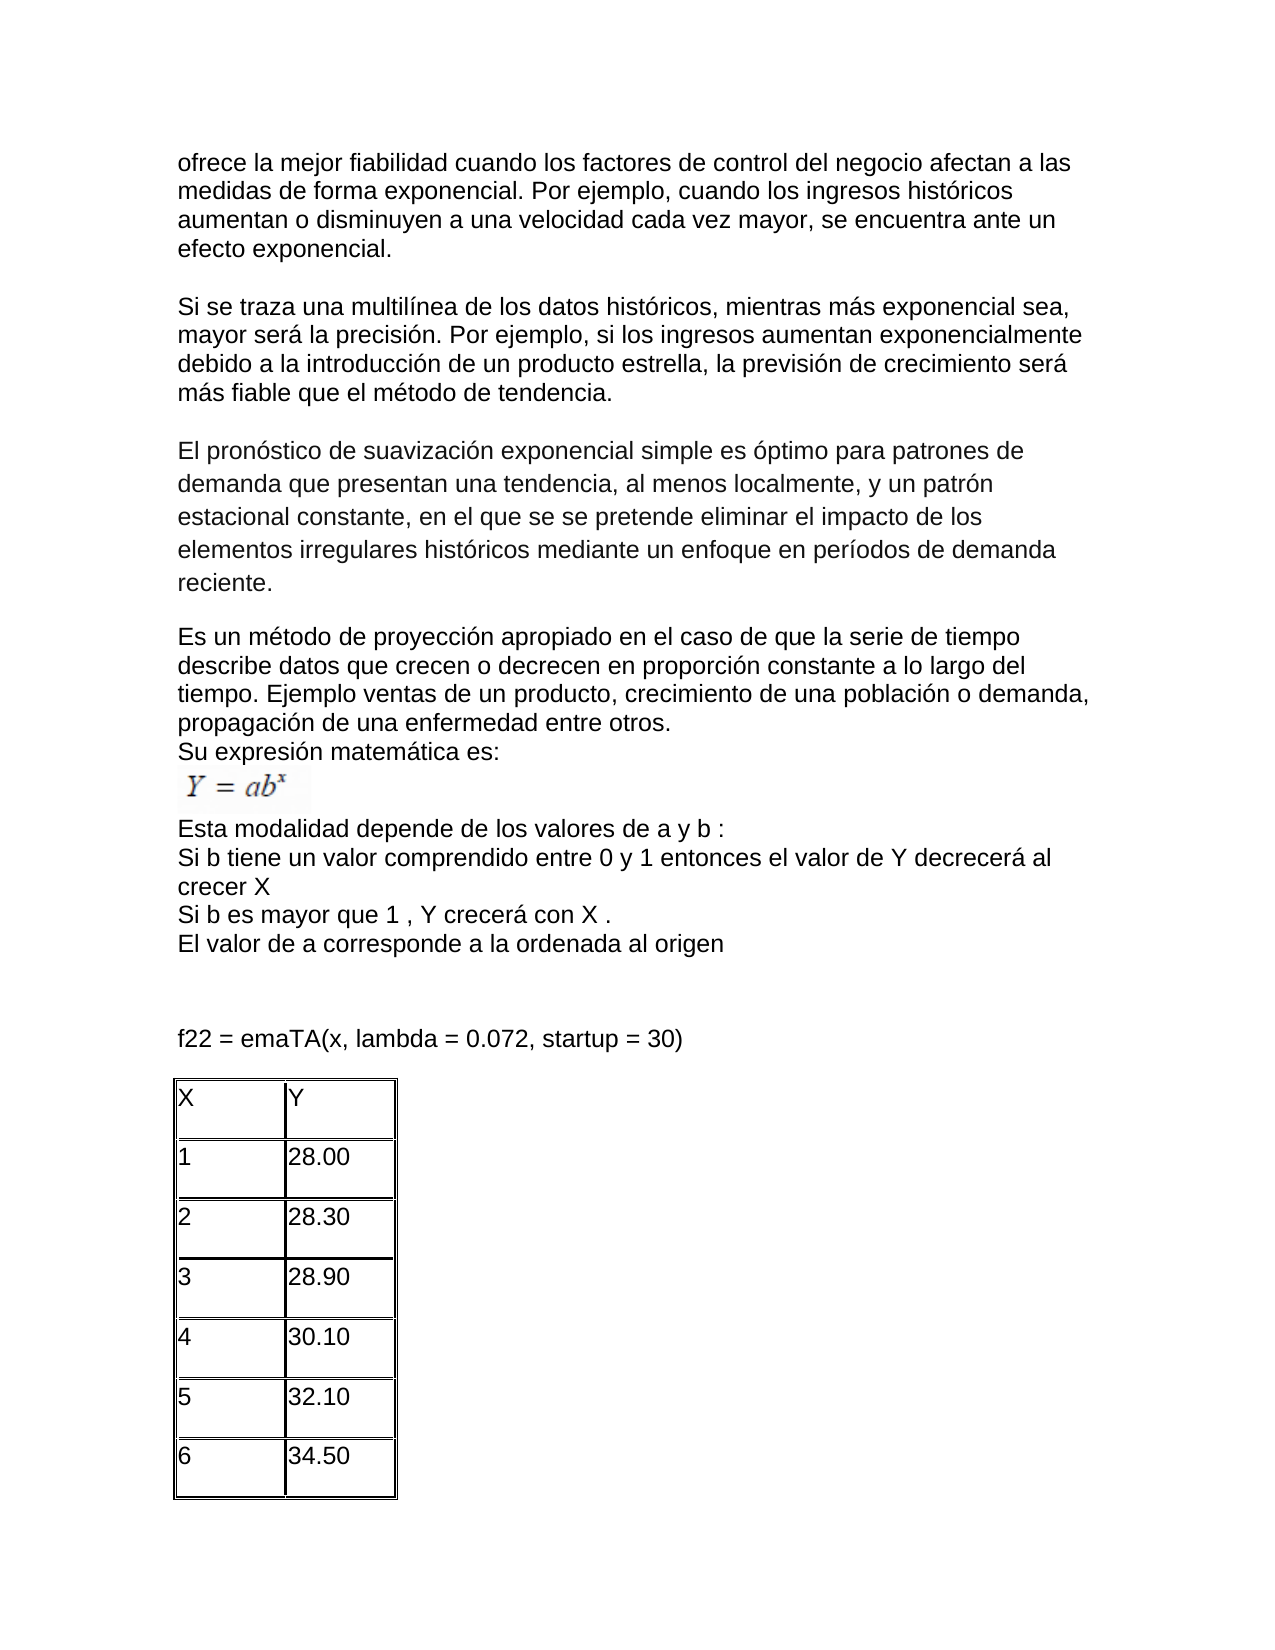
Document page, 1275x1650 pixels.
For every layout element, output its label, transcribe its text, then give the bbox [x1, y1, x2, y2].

text Si b tiene un valor comprendido entre 0 y 1 entonces el valor de Y decrecerá al crecer X [177, 843, 1098, 900]
table_cell 5 [175, 1377, 285, 1436]
table_cell 3 [177, 1257, 284, 1317]
text El valor de a corresponde a la ordenada al origen [177, 929, 1098, 958]
table_cell 6 [177, 1436, 285, 1496]
table_header X [177, 1081, 285, 1137]
table_cell 28.00 [287, 1138, 395, 1197]
table_cell 1 [177, 1138, 284, 1197]
text f22 = emaTA(x, lambda = 0.072, startup = 30) [177, 958, 1098, 1053]
text El pronóstico de suavización exponencial simple es óptimo para patrones de demanda que presentan una tendencia, al menos localmente, y un patrón estacional constante, en el que se se pretende eliminar el impacto de los elementos irregulares históricos mediante un enfoque en períodos de demanda reciente. [177, 436, 1098, 597]
text Si b es mayor que 1 , Y crecerá con X . [177, 900, 1098, 929]
picture [177, 765, 312, 814]
table_header Y [285, 1081, 394, 1137]
text Su expresión matemática es: [177, 737, 1098, 766]
table_cell 28.30 [287, 1197, 395, 1257]
table_cell 32.10 [285, 1377, 396, 1436]
table_cell 4 [175, 1317, 285, 1377]
table_cell 34.50 [285, 1436, 395, 1496]
table_cell 2 [177, 1197, 284, 1257]
text Es un método de proyección apropiado en el caso de que la serie de tiempo describe datos que crecen o decrecen en proporción constante a lo largo del tiempo. Ejemplo ventas de un producto, crecimiento de una población o demanda, propagación de una enfermedad entre otros. [177, 622, 1098, 737]
table_cell 30.10 [285, 1317, 396, 1377]
text Esta modalidad depende de los valores de a y b : [177, 814, 1098, 843]
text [177, 148, 1098, 263]
text Si se traza una multilínea de los datos históricos, mientras más exponencial sea, mayor será la precisión. Por ejemplo, si los ingresos aumentan exponencialmente debido a la introducción de un producto estrella, la previsión de crecimiento será más fiable que el método de tendencia. [177, 292, 1098, 407]
table_cell 28.90 [287, 1257, 394, 1317]
